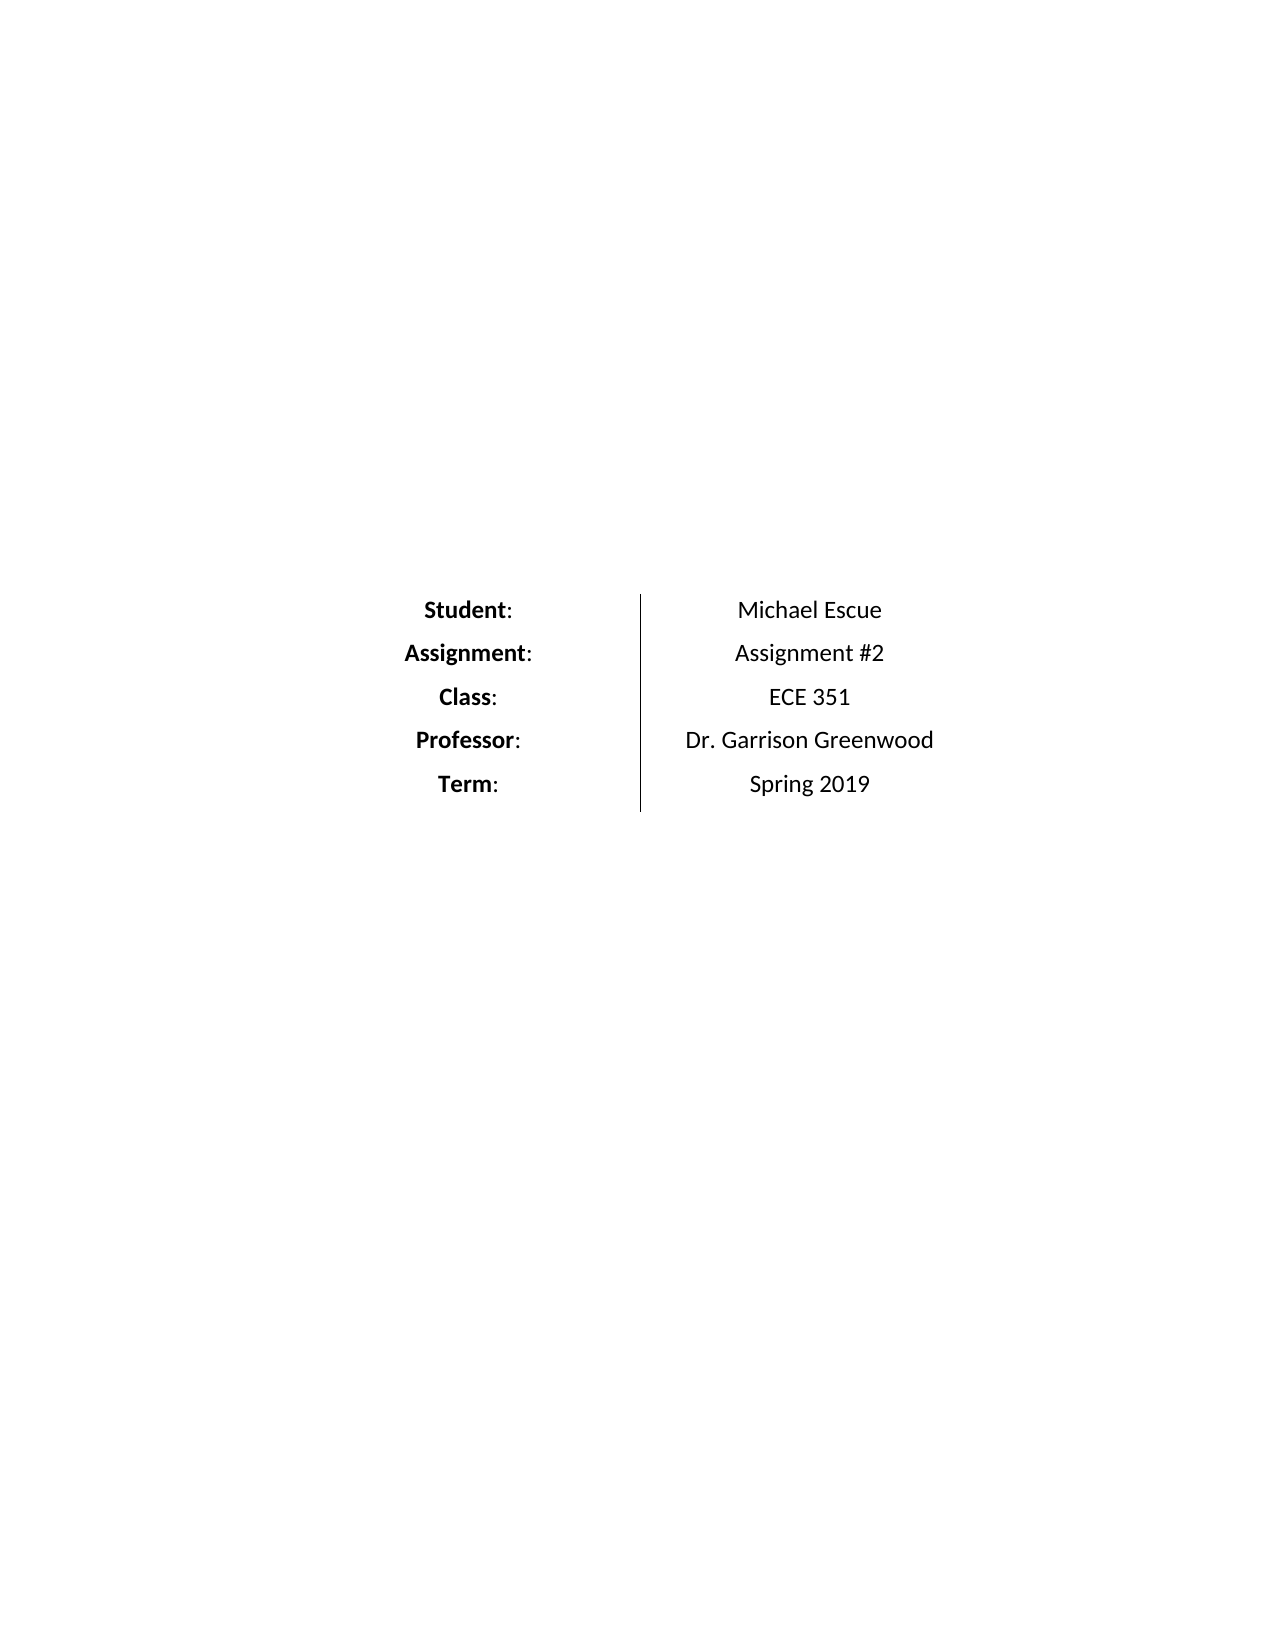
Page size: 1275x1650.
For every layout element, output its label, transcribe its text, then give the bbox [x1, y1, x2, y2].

table_cell Class: [296, 681, 640, 725]
table_cell Assignment #2 [641, 638, 979, 681]
table_cell Professor: [296, 725, 640, 768]
table_cell Assignment: [296, 638, 640, 681]
table_header Student: [296, 594, 640, 637]
table_cell ECE 351 [641, 681, 979, 725]
table_cell Term: [296, 768, 640, 812]
table_cell Spring 2019 [641, 768, 979, 812]
table_header Michael Escue [641, 594, 979, 637]
table_cell Dr. Garrison Greenwood [641, 725, 979, 768]
